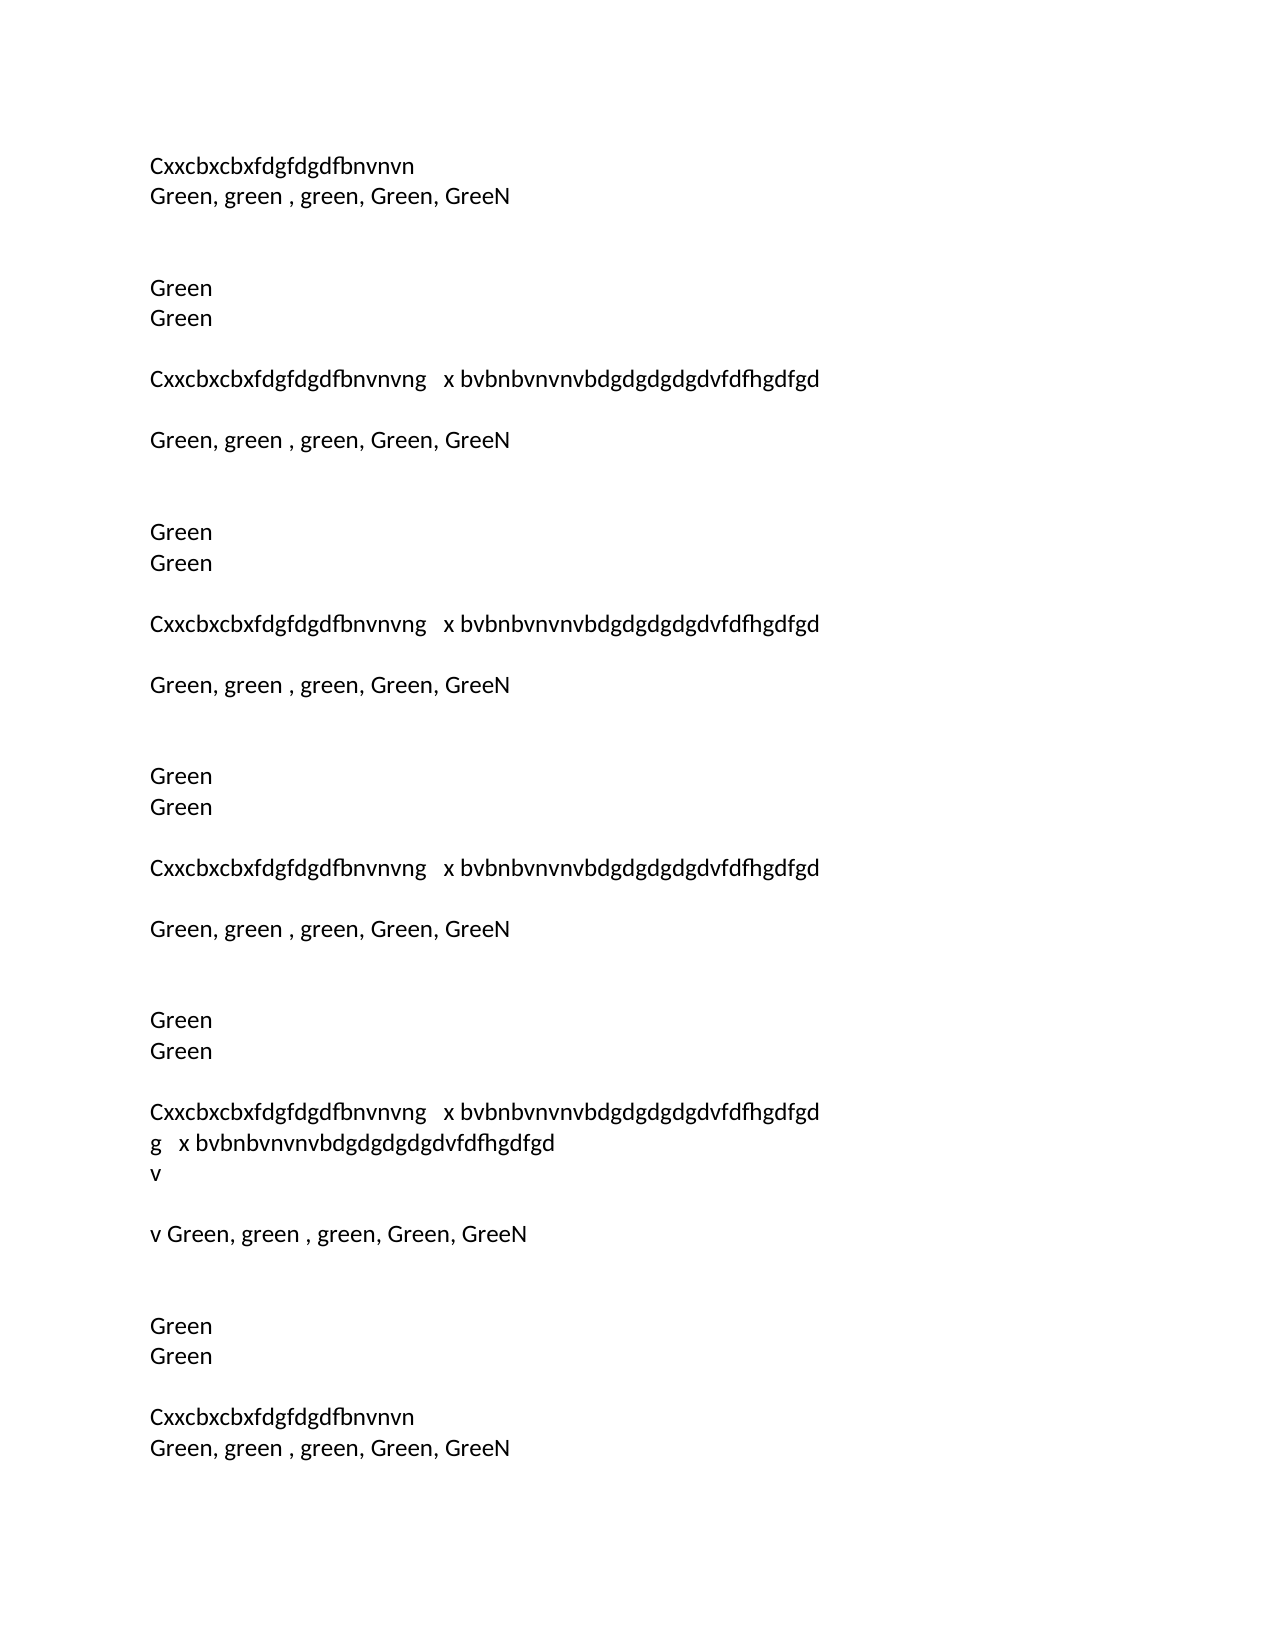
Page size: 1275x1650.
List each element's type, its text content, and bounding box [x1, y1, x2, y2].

text Cxxcbxcbxfdgfdgdfbnvnvng x bvbnbvnvnvbdgdgdgdgdvfdfhgdfgd [150, 1096, 1125, 1127]
text v Green, green , green, Green, GreeN [150, 1218, 1125, 1249]
text Cxxcbxcbxfdgfdgdfbnvnvn [150, 150, 1125, 181]
text Green, green , green, Green, GreeN [150, 181, 1125, 211]
text Green [150, 760, 1125, 791]
text Green [150, 791, 1125, 821]
text Green [150, 547, 1125, 577]
text Green, green , green, Green, GreeN [150, 913, 1125, 943]
text Green [150, 1310, 1125, 1340]
text v [150, 1157, 1125, 1188]
text Green [150, 1004, 1125, 1035]
text Green [150, 1340, 1125, 1371]
text Green, green , green, Green, GreeN [150, 669, 1125, 699]
text Green [150, 272, 1125, 303]
text Green, green , green, Green, GreeN [150, 425, 1125, 455]
text Green [150, 516, 1125, 547]
text Cxxcbxcbxfdgfdgdfbnvnvn [150, 1401, 1125, 1432]
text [150, 364, 1125, 394]
text Cxxcbxcbxfdgfdgdfbnvnvng x bvbnbvnvnvbdgdgdgdgdvfdfhgdfgd [150, 608, 1125, 638]
text g x bvbnbvnvnvbdgdgdgdgdvfdfhgdfgd [150, 1127, 1125, 1157]
text Cxxcbxcbxfdgfdgdfbnvnvng x bvbnbvnvnvbdgdgdgdgdvfdfhgdfgd [150, 852, 1125, 882]
text Green [150, 303, 1125, 333]
text Green [150, 1035, 1125, 1066]
text Green, green , green, Green, GreeN [150, 1432, 1125, 1462]
